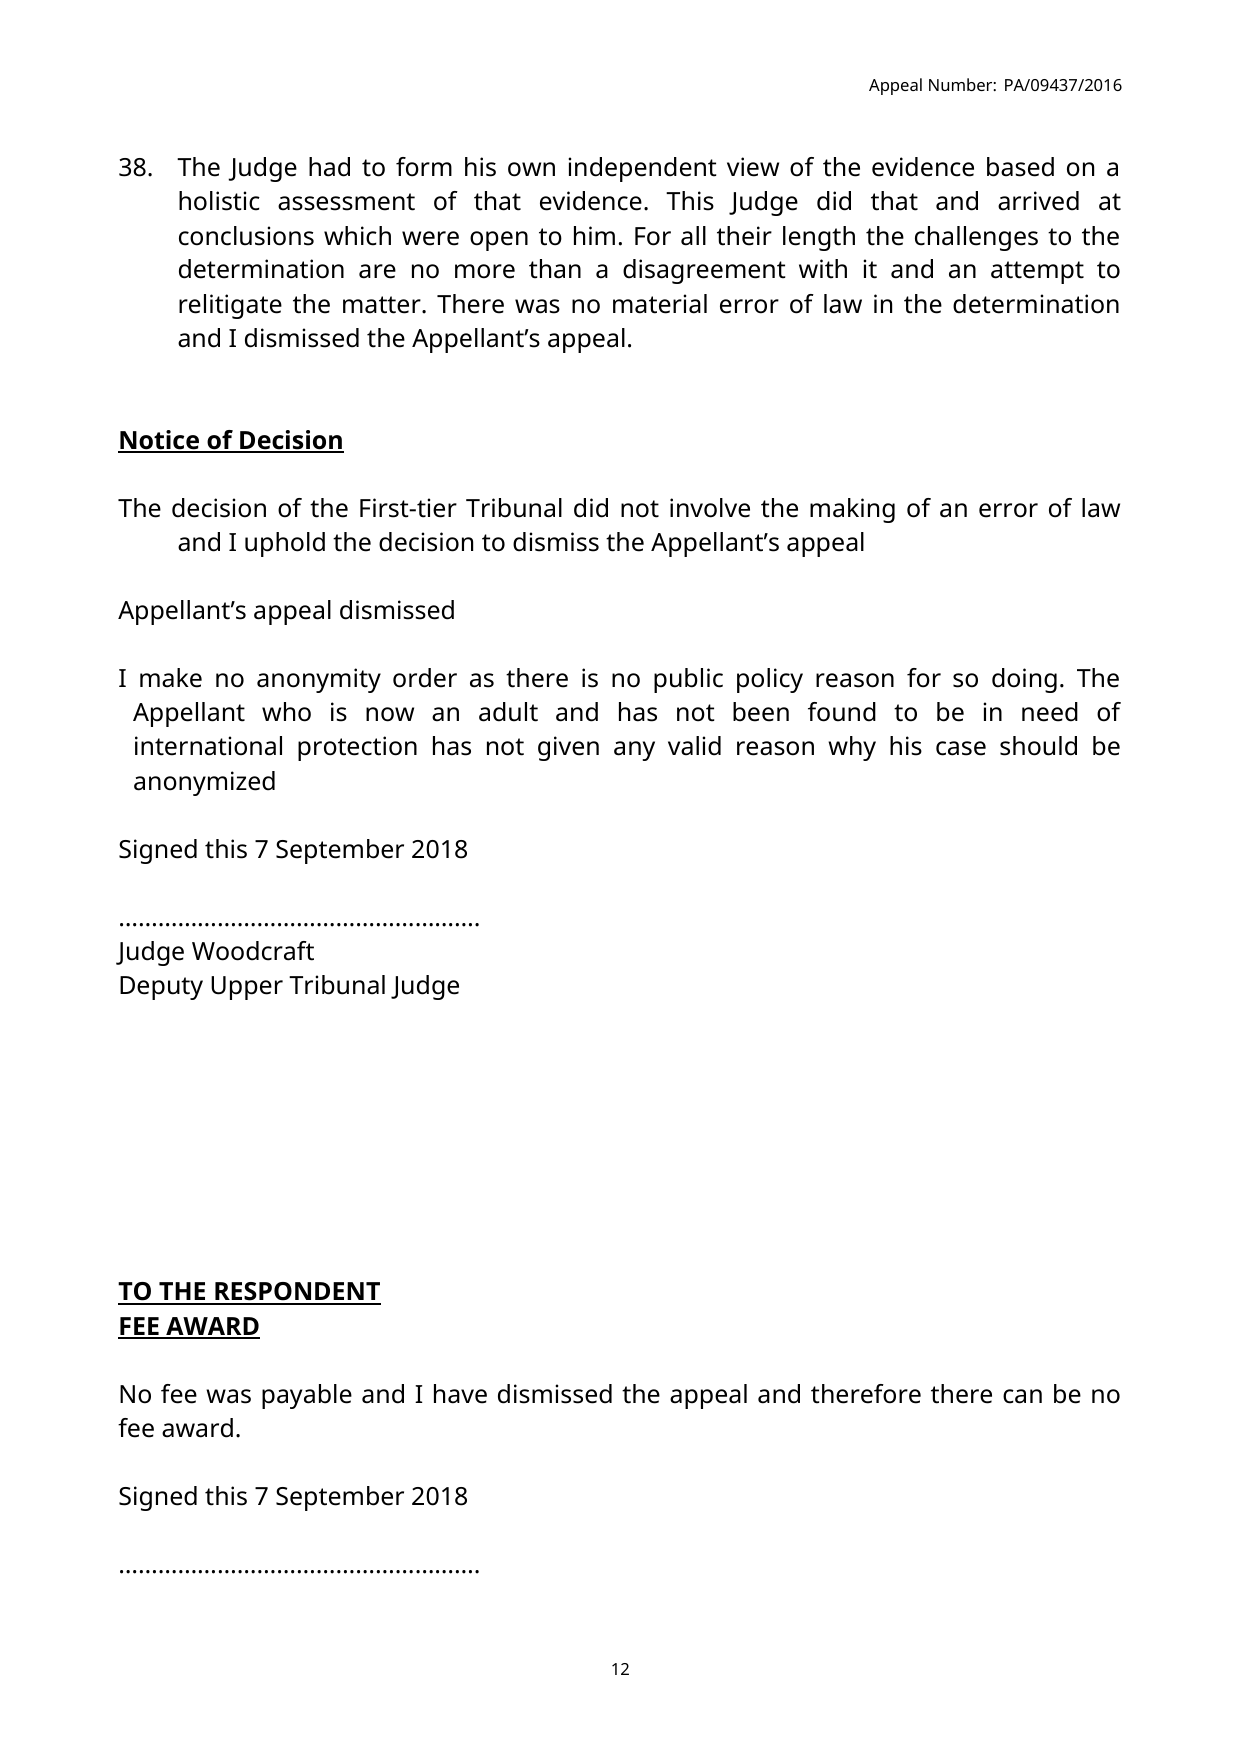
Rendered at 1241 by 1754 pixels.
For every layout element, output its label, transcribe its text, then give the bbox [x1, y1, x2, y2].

text FEE AWARD [118, 1308, 1122, 1342]
text Signed this 7 September 2018 [118, 831, 1122, 865]
text Notice of Decision [118, 422, 1122, 457]
text Appellant’s appeal dismissed [118, 593, 1122, 627]
text Deputy Upper Tribunal Judge [118, 967, 1122, 1002]
list The Judge had to form his own independent view of the evidence based on a holistic assessment of that evidence. This Judge did that and arrived at conclusions which were open to him. For all their length the challenges to the determination are no more than a disagreement with it and an attempt to relitigate the matter. There was no material error of law in the determination and I dismissed the Appellant’s appeal. [118, 150, 1122, 354]
text ………………………………………………. [118, 1547, 1122, 1581]
text The decision of the First-tier Tribunal did not involve the making of an error of law and I uphold the decision to dismiss the Appellant’s appeal [118, 491, 1122, 559]
text Signed this 7 September 2018 [118, 1478, 1122, 1512]
text ………………………………………………. [118, 899, 1122, 933]
text No fee was payable and I have dismissed the appeal and therefore there can be no fee award. [118, 1376, 1122, 1444]
text I make no anonymity order as there is no public policy reason for so doing. The Appellant who is now an adult and has not been found to be in need of international protection has not given any valid reason why his case should be anonymized [118, 661, 1122, 797]
text Judge Woodcraft [118, 933, 1122, 967]
text TO THE RESPONDENT [118, 1274, 1122, 1308]
